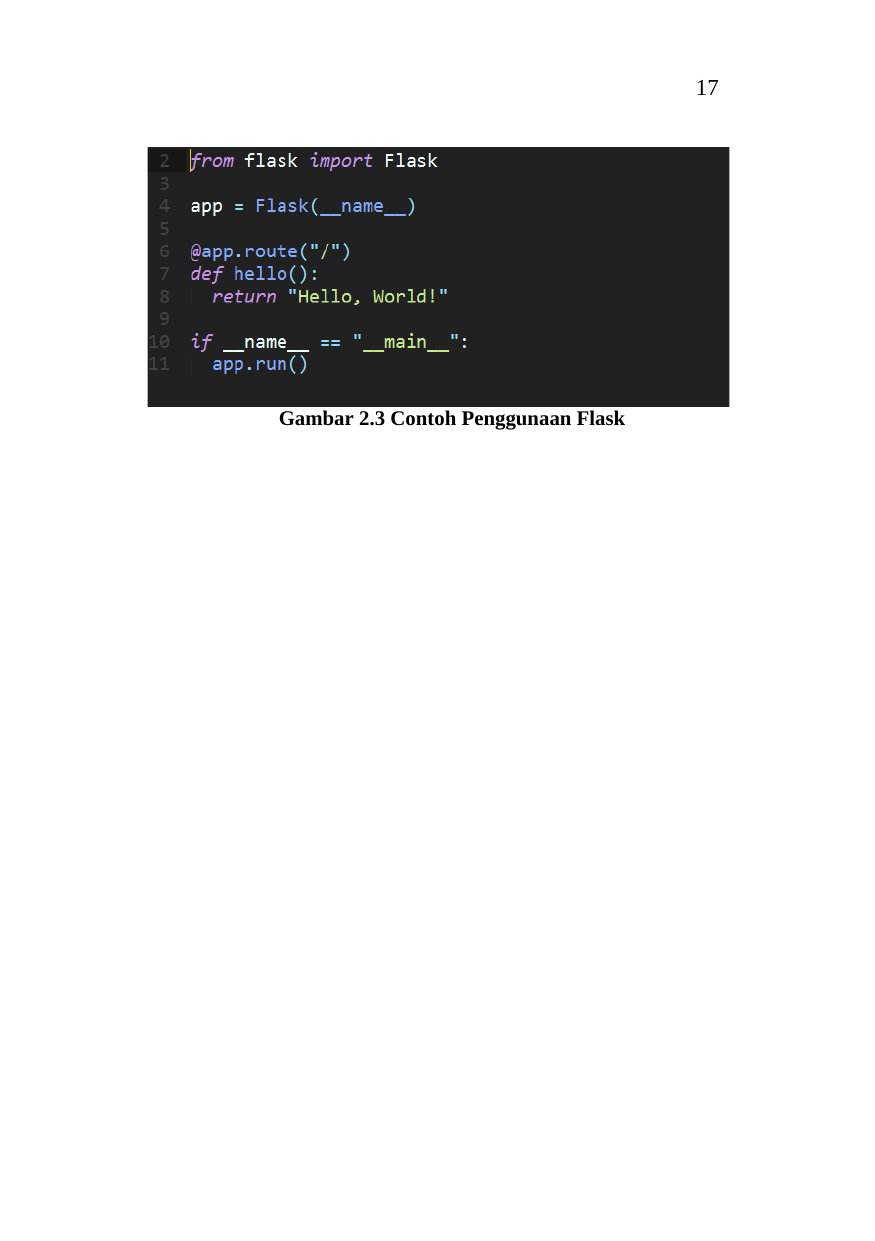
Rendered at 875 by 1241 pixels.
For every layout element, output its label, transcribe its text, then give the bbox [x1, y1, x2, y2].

picture [147, 147, 730, 407]
